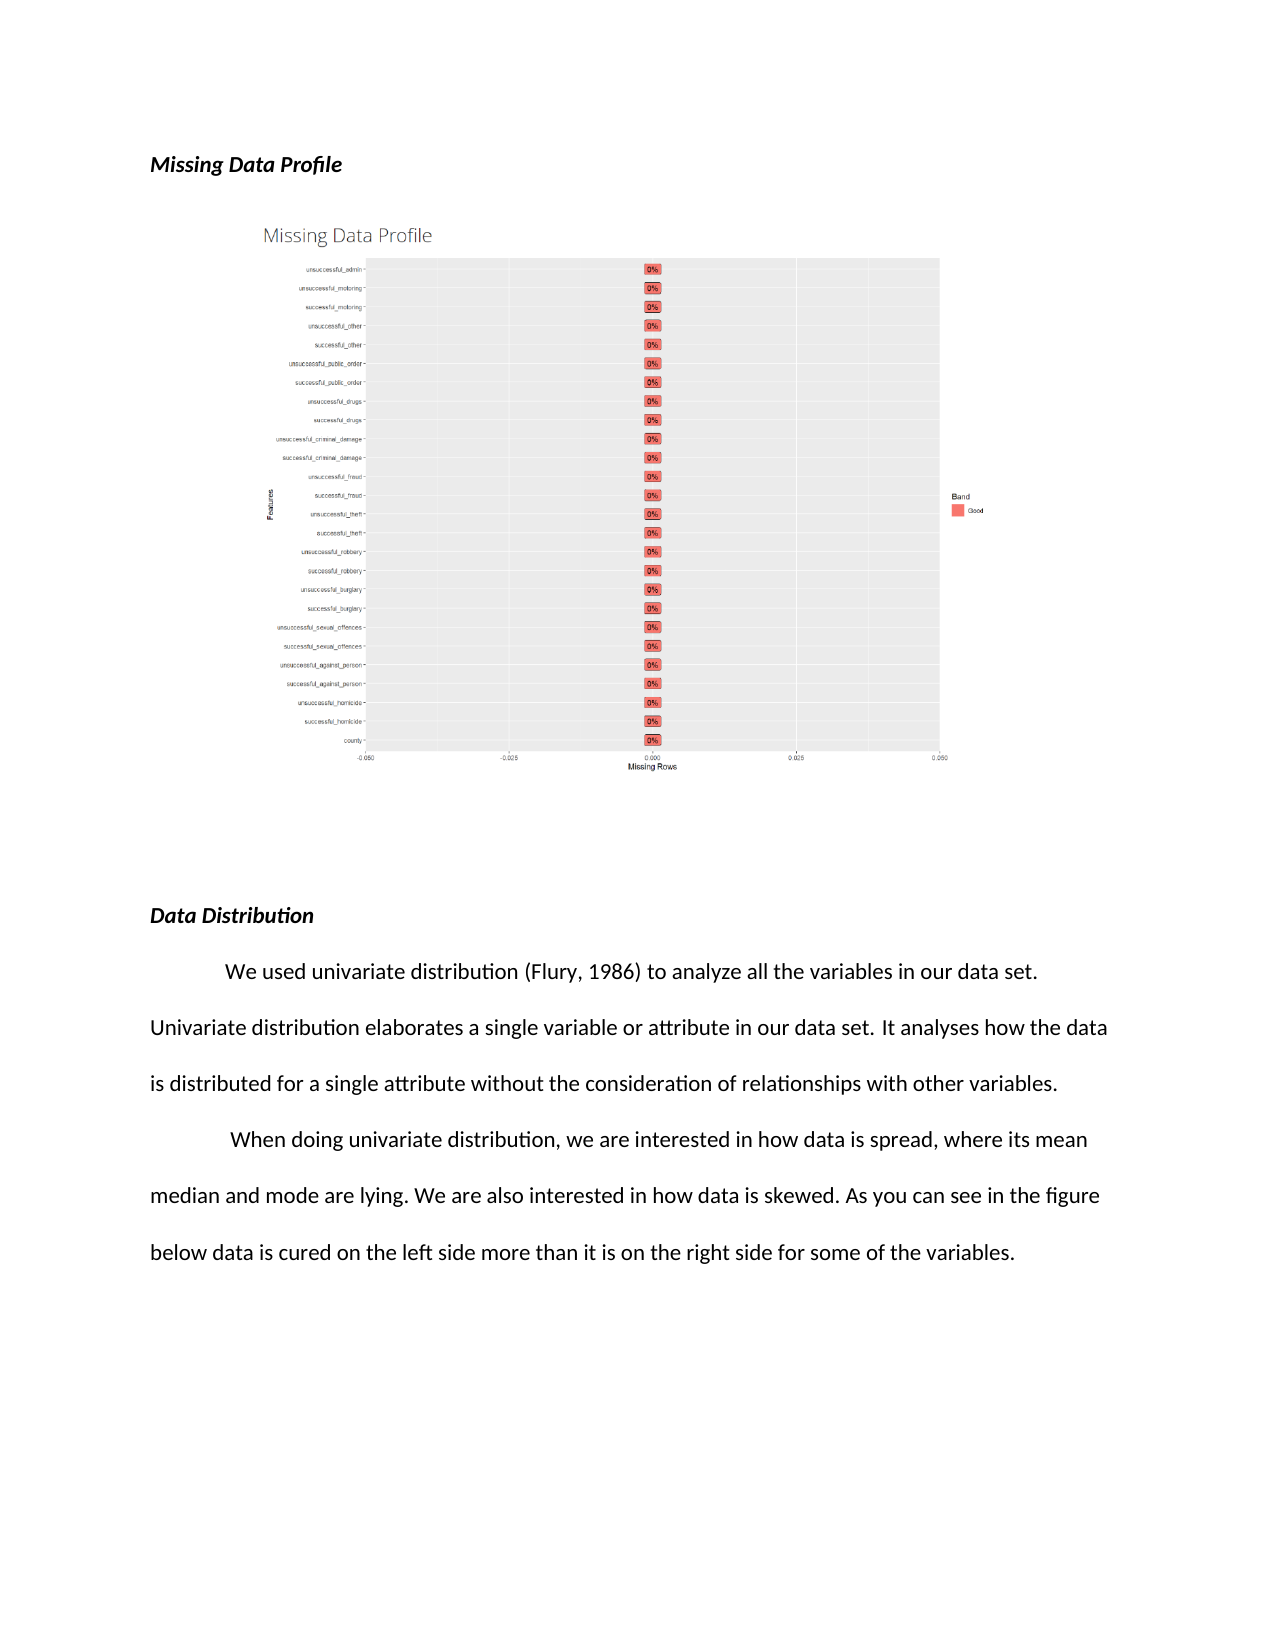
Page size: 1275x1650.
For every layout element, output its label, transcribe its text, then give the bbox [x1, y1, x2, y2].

picture [230, 206, 1045, 784]
text When doing univariate distribution, we are interested in how data is spread, where its mean median and mode are lying. We are also interested in how data is skewed. As you can see in the figure below data is cured on the left side more than it is on the right side for some of the variables. [150, 1126, 1125, 1266]
subtitle Data Distribution [150, 901, 1125, 929]
text We used univariate distribution to analyze all the variables in our data set. Univariate distribution elaborates a single variable or attribute in our data set. It analyses how the data is distributed for a single attribute without the consideration of relationships with other variables. [150, 957, 1125, 1097]
subtitle Missing Data Profile [150, 150, 1125, 178]
